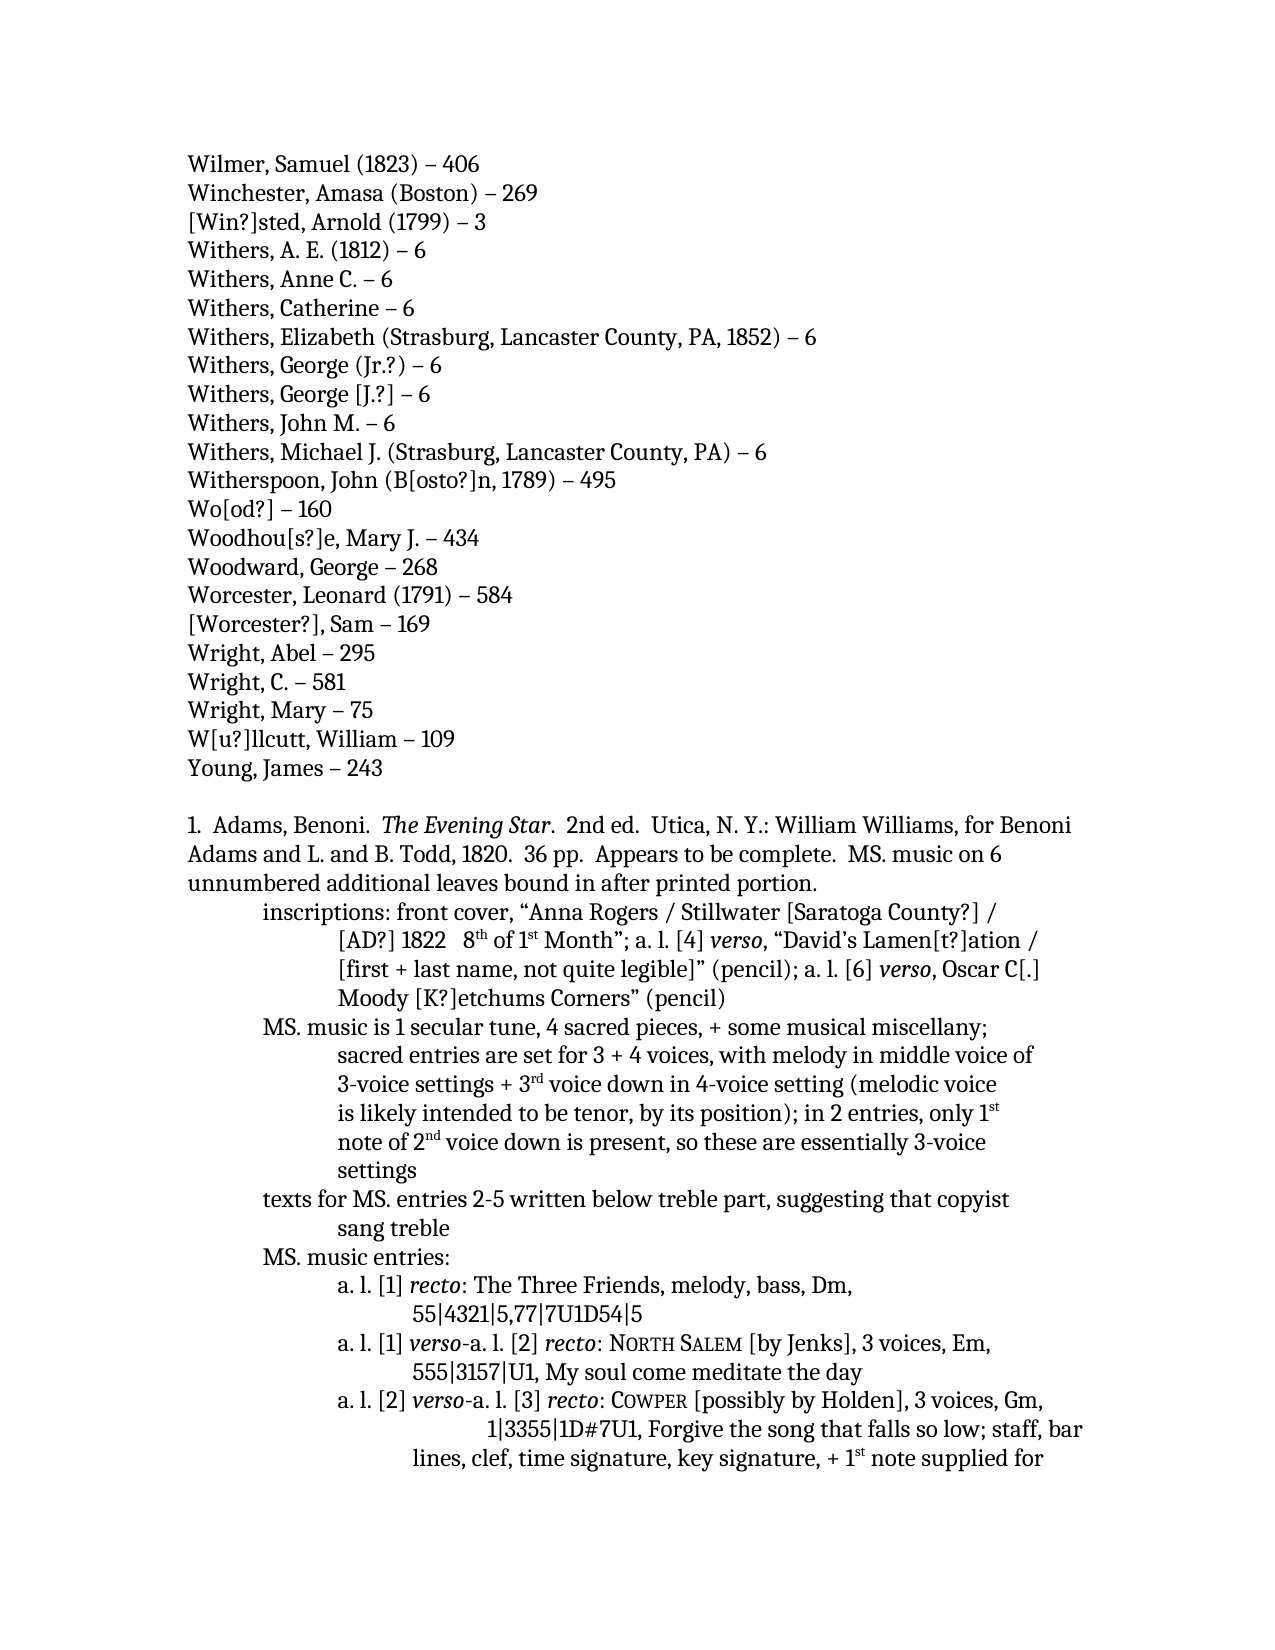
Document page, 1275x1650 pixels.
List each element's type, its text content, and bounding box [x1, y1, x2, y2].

text Young, James – 243 [187, 754, 1087, 782]
text Withers, John M. – 6 [187, 409, 1087, 437]
text Wo[od?] – 160 [187, 495, 1087, 524]
text [Win?]sted, Arnold (1799) – 3 [187, 207, 1087, 236]
text Wright, Mary – 75 [187, 696, 1087, 725]
text Wright, C. – 581 [187, 667, 1087, 696]
text Withers, George [J.?] – 6 [187, 380, 1087, 409]
text W[u?]llcutt, William – 109 [187, 725, 1087, 754]
text Withers, A. E. (1812) – 6 [187, 236, 1087, 265]
text Withers, Elizabeth (Strasburg, Lancaster County, PA, 1852) – 6 [187, 322, 1087, 351]
text Winchester, Amasa (Boston) – 269 [187, 179, 1087, 207]
text MS. music is 1 secular tune, 4 sacred pieces, + some musical miscellany; [187, 1012, 1087, 1041]
text Wright, Abel – 295 [187, 639, 1087, 667]
text 555|3157|U1, My soul come meditate the day [187, 1357, 1087, 1386]
text Withers, George (Jr.?) – 6 [187, 351, 1087, 380]
text Woodhou[s?]e, Mary J. – 434 [187, 524, 1087, 552]
text is likely intended to be tenor, by its position); in 2 entries, only 1st [187, 1099, 1087, 1127]
text a. l. [1] verso-a. l. [2] recto: North Salem [by Jenks], 3 voices, Em, [187, 1329, 1087, 1357]
text settings [187, 1156, 1087, 1185]
text Withers, Michael J. (Strasburg, Lancaster County, PA) – 6 [187, 437, 1087, 466]
text [first + last name, not quite legible]” (pencil); a. l. [6] verso, Oscar C[.] [187, 955, 1087, 984]
text Moody [K?]etchums Corners” (pencil) [187, 984, 1087, 1012]
text [Worcester?], Sam – 169 [187, 610, 1087, 639]
text 55|4321|5,77|7U1D54|5 [187, 1300, 1087, 1329]
text texts for MS. entries 2-5 written below treble part, suggesting that copyist [187, 1185, 1087, 1214]
text 3-voice settings + 3rd voice down in 4-voice setting (melodic voice [187, 1070, 1087, 1099]
text inscriptions: front cover, “Anna Rogers / Stillwater [Saratoga County?] / [187, 897, 1087, 926]
text Witherspoon, John (B[osto?]n, 1789) – 495 [187, 466, 1087, 495]
text 1. Adams, Benoni. The Evening Star. 2nd ed. Utica, N. Y.: William Williams, for Benoni Adams and L. and B. Todd, 1820. 36 pp. Appears to be complete. MS. music on 6 unnumbered additional leaves bound in after printed portion. [187, 811, 1087, 897]
text Withers, Anne C. – 6 [187, 265, 1087, 294]
text Woodward, George – 268 [187, 552, 1087, 581]
text Wilmer, Samuel (1823) – 406 [187, 150, 1087, 179]
text sacred entries are set for 3 + 4 voices, with melody in middle voice of [187, 1041, 1087, 1070]
text a. l. [1] recto: The Three Friends, melody, bass, Dm, [187, 1271, 1087, 1300]
text a. l. [2] verso-a. l. [3] recto: Cowper [possibly by Holden], 3 voices, Gm, 1|3355|1D#7U1, Forgive the song that falls so low; staff, bar [187, 1386, 1087, 1444]
text Worcester, Leonard (1791) – 584 [187, 581, 1087, 610]
text [AD?] 1822 8th of 1st Month”; a. l. [4] verso, “David’s Lamen[t?]ation / [187, 926, 1087, 955]
text Withers, Catherine – 6 [187, 294, 1087, 322]
text lines, clef, time signature, key signature, + 1st note supplied for [187, 1444, 1087, 1472]
text sang treble [187, 1214, 1087, 1242]
text note of 2nd voice down is present, so these are essentially 3-voice [187, 1127, 1087, 1156]
text MS. music entries: [187, 1242, 1087, 1271]
